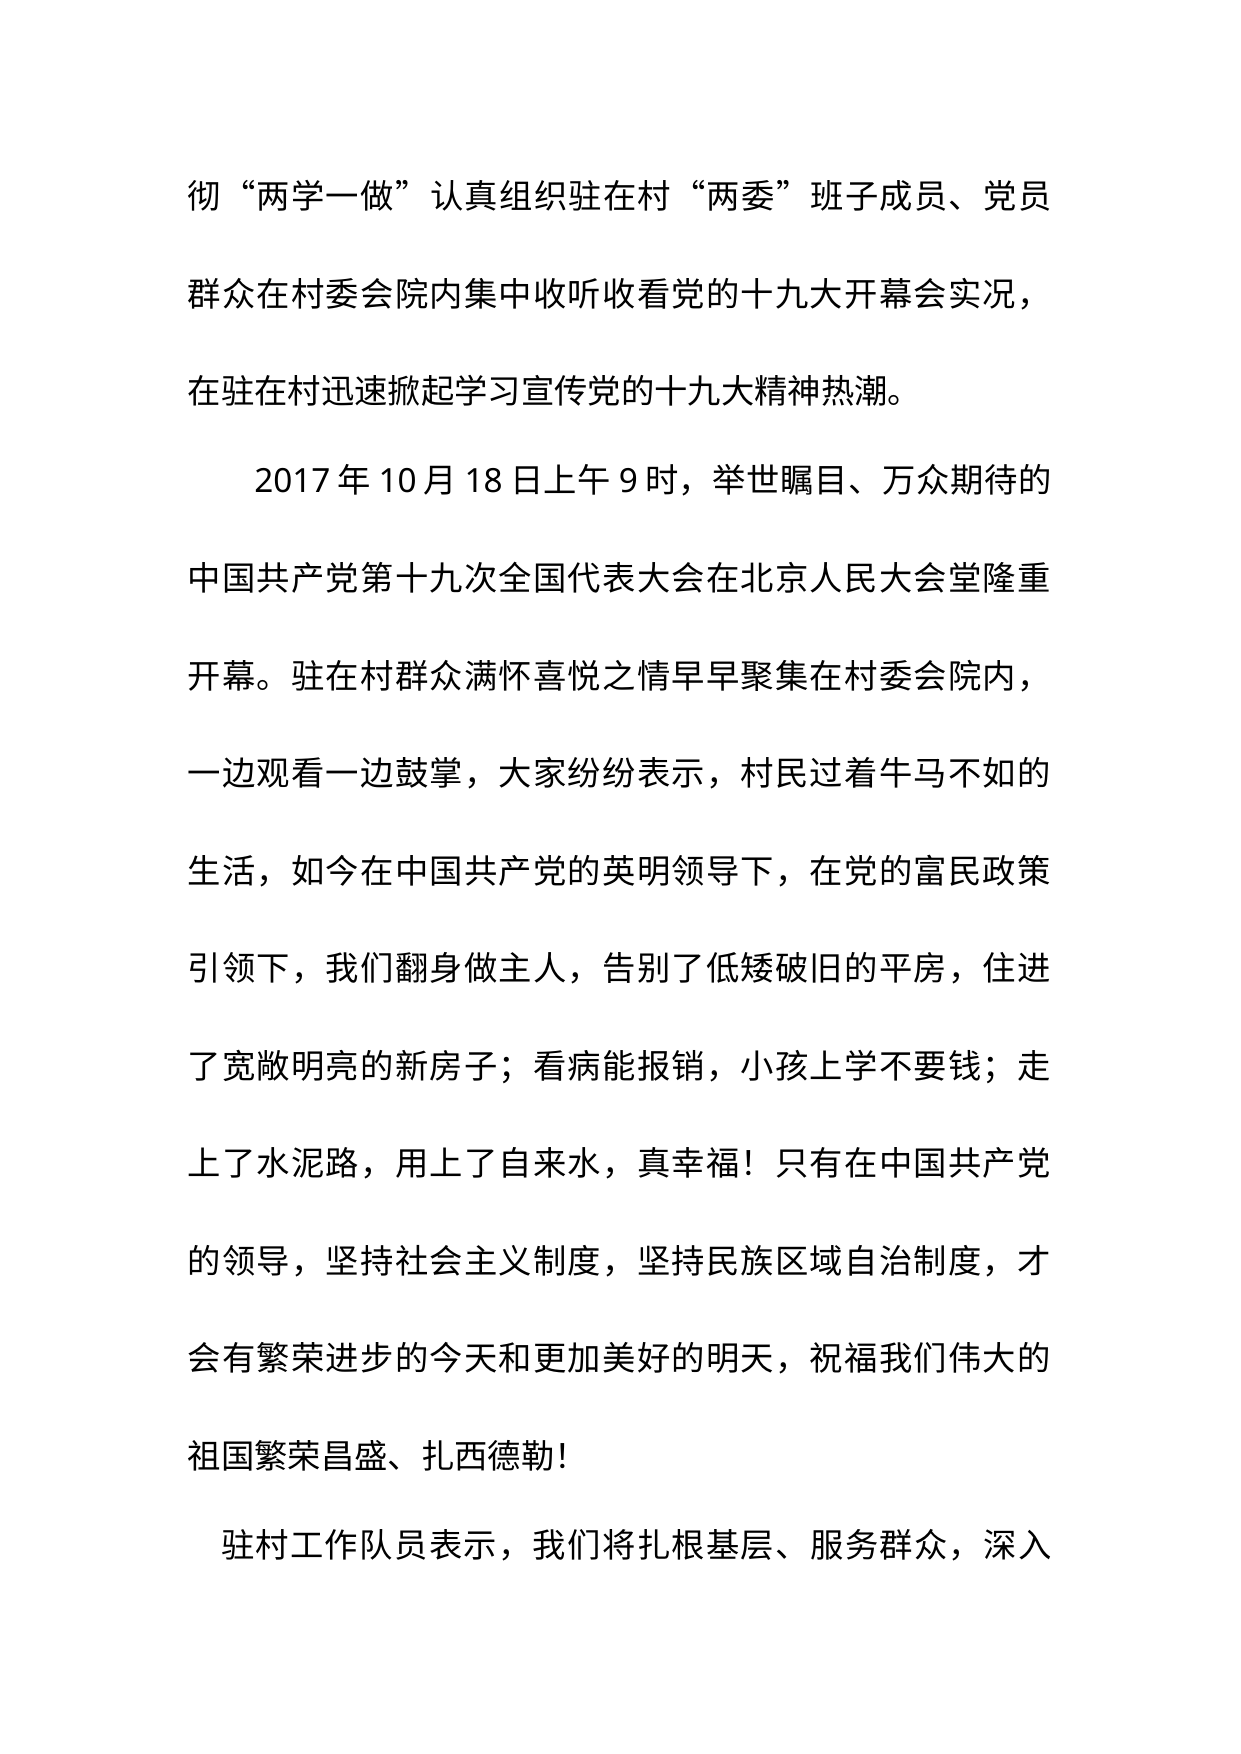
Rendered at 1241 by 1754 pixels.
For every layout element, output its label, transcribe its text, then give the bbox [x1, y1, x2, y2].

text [187, 162, 1053, 422]
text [187, 1510, 1053, 1575]
text 2017年10月18日上午9时，举世瞩目、万众期待的中国共产党第十九次全国代表大会在北京人民大会堂隆重开幕。驻在村群众满怀喜悦之情早早聚集在村委会院内，一边观看一边鼓掌，大家纷纷表示，村民过着牛马不如的生活，如今在中国共产党的英明领导下，在党的富民政策引领下，我们翻身做主人，告别了低矮破旧的平房，住进了宽敞明亮的新房子；看病能报销，小孩上学不要钱；走上了水泥路，用上了自来水，真幸福！只有在中国共产党的领导，坚持社会主义制度，坚持民族区域自治制度，才会有繁荣进步的今天和更加美好的明天，祝福我们伟大的祖国繁荣昌盛、扎西德勒！ [187, 446, 1053, 1486]
